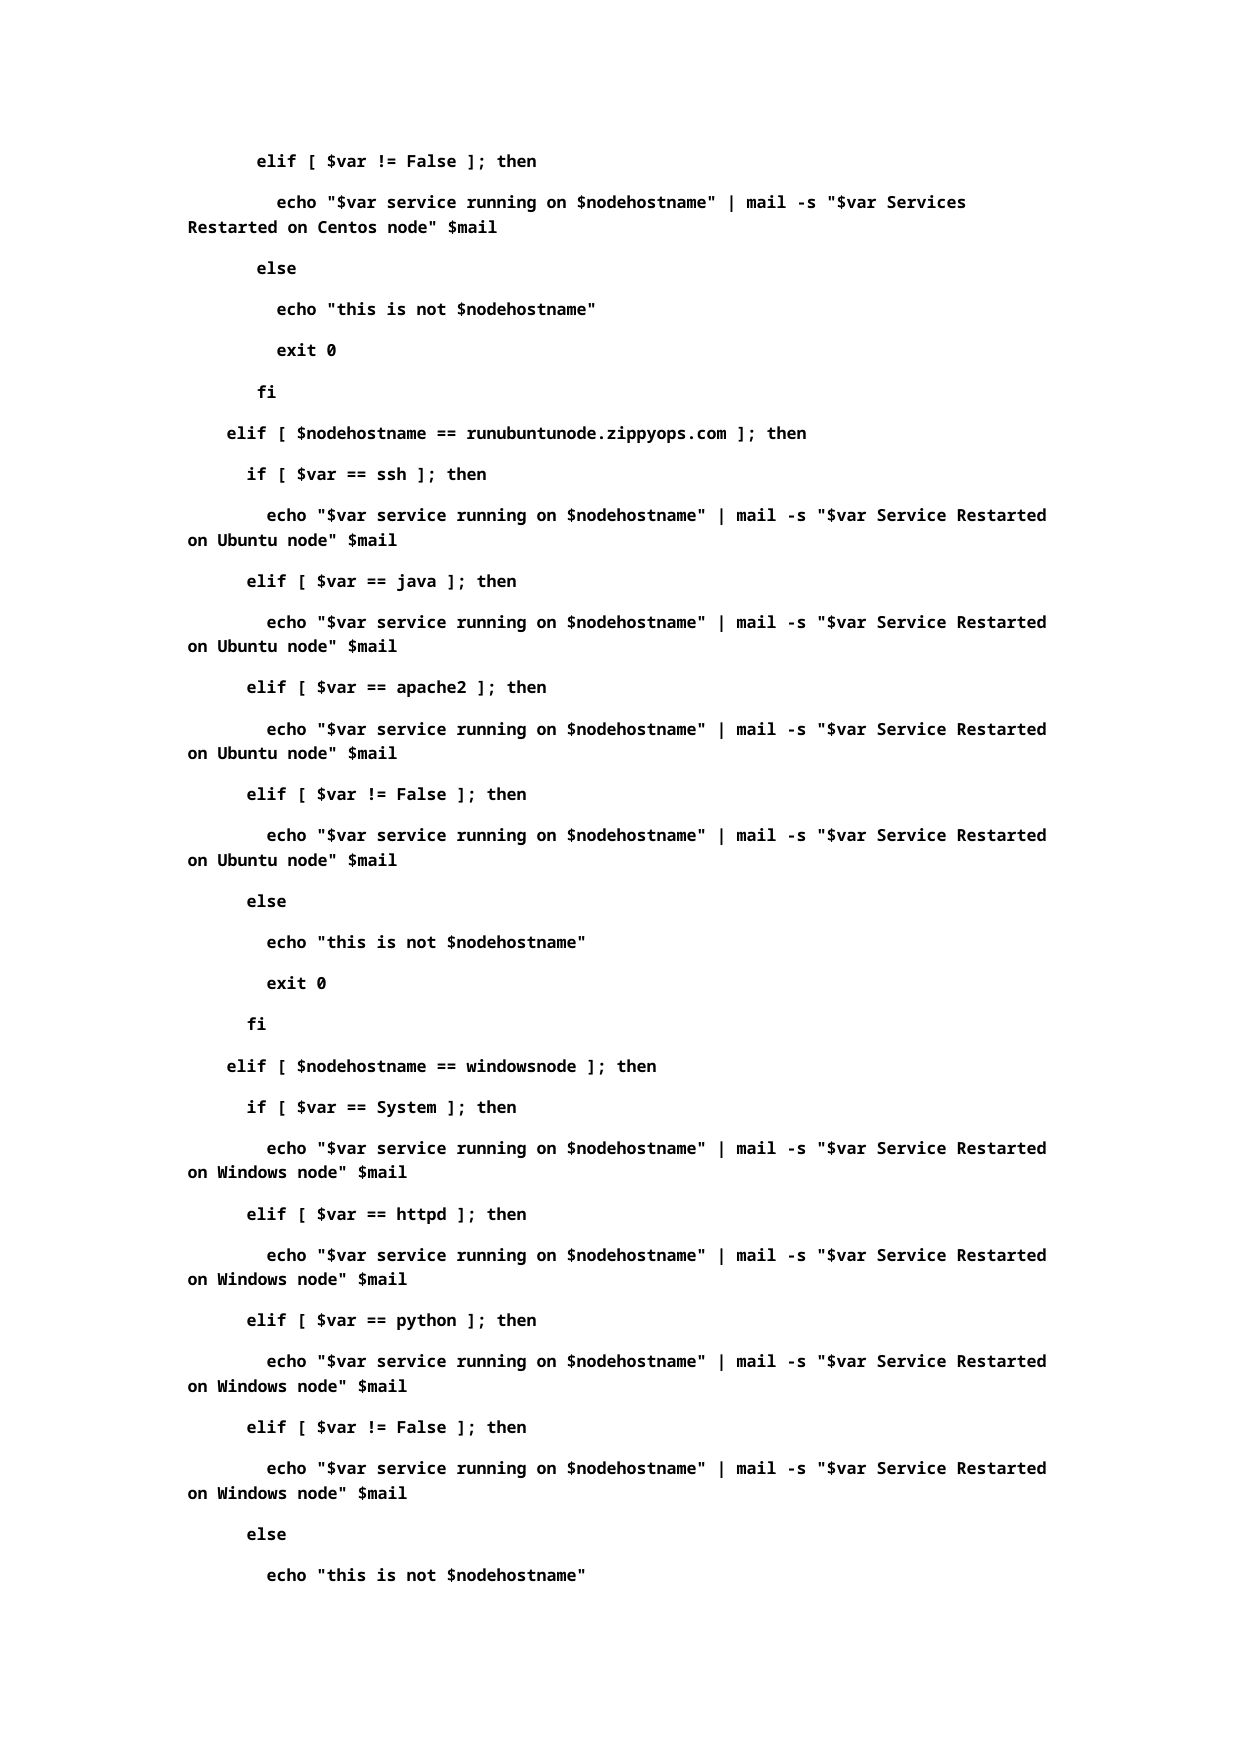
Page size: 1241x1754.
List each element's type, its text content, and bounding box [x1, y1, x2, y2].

text echo "$var service running on $nodehostname" | mail -s "$var Services Restarted on Centos node" $mail [187, 191, 1053, 238]
text else [187, 1522, 1053, 1545]
text if [ $var == ssh ]; then [187, 462, 1053, 485]
text elif [ $nodehostname == runubuntunode.zippyops.com ]; then [187, 421, 1053, 444]
text else [187, 889, 1053, 912]
text echo "$var service running on $nodehostname" | mail -s "$var Service Restarted on Ubuntu node" $mail [187, 504, 1053, 551]
text fi [187, 380, 1053, 403]
text if [ $var == System ]; then [187, 1095, 1053, 1118]
text exit 0 [187, 339, 1053, 362]
text elif [ $var != False ]; then [187, 150, 1053, 173]
text echo "$var service running on $nodehostname" | mail -s "$var Service Restarted on Windows node" $mail [187, 1136, 1053, 1184]
text echo "this is not $nodehostname" [187, 1563, 1053, 1586]
text elif [ $nodehostname == windowsnode ]; then [187, 1054, 1053, 1077]
text else [187, 257, 1053, 279]
text elif [ $var == apache2 ]; then [187, 676, 1053, 699]
text echo "$var service running on $nodehostname" | mail -s "$var Service Restarted on Windows node" $mail [187, 1457, 1053, 1504]
text echo "$var service running on $nodehostname" | mail -s "$var Service Restarted on Windows node" $mail [187, 1350, 1053, 1397]
text elif [ $var == python ]; then [187, 1309, 1053, 1332]
text echo "$var service running on $nodehostname" | mail -s "$var Service Restarted on Ubuntu node" $mail [187, 610, 1053, 658]
text echo "$var service running on $nodehostname" | mail -s "$var Service Restarted on Ubuntu node" $mail [187, 717, 1053, 764]
text echo "$var service running on $nodehostname" | mail -s "$var Service Restarted on Ubuntu node" $mail [187, 824, 1053, 871]
text elif [ $var == httpd ]; then [187, 1202, 1053, 1225]
text elif [ $var != False ]; then [187, 1416, 1053, 1438]
text elif [ $var == java ]; then [187, 569, 1053, 592]
text exit 0 [187, 972, 1053, 994]
text echo "this is not $nodehostname" [187, 931, 1053, 953]
text echo "this is not $nodehostname" [187, 298, 1053, 321]
text fi [187, 1013, 1053, 1036]
text elif [ $var != False ]; then [187, 783, 1053, 806]
text echo "$var service running on $nodehostname" | mail -s "$var Service Restarted on Windows node" $mail [187, 1243, 1053, 1290]
